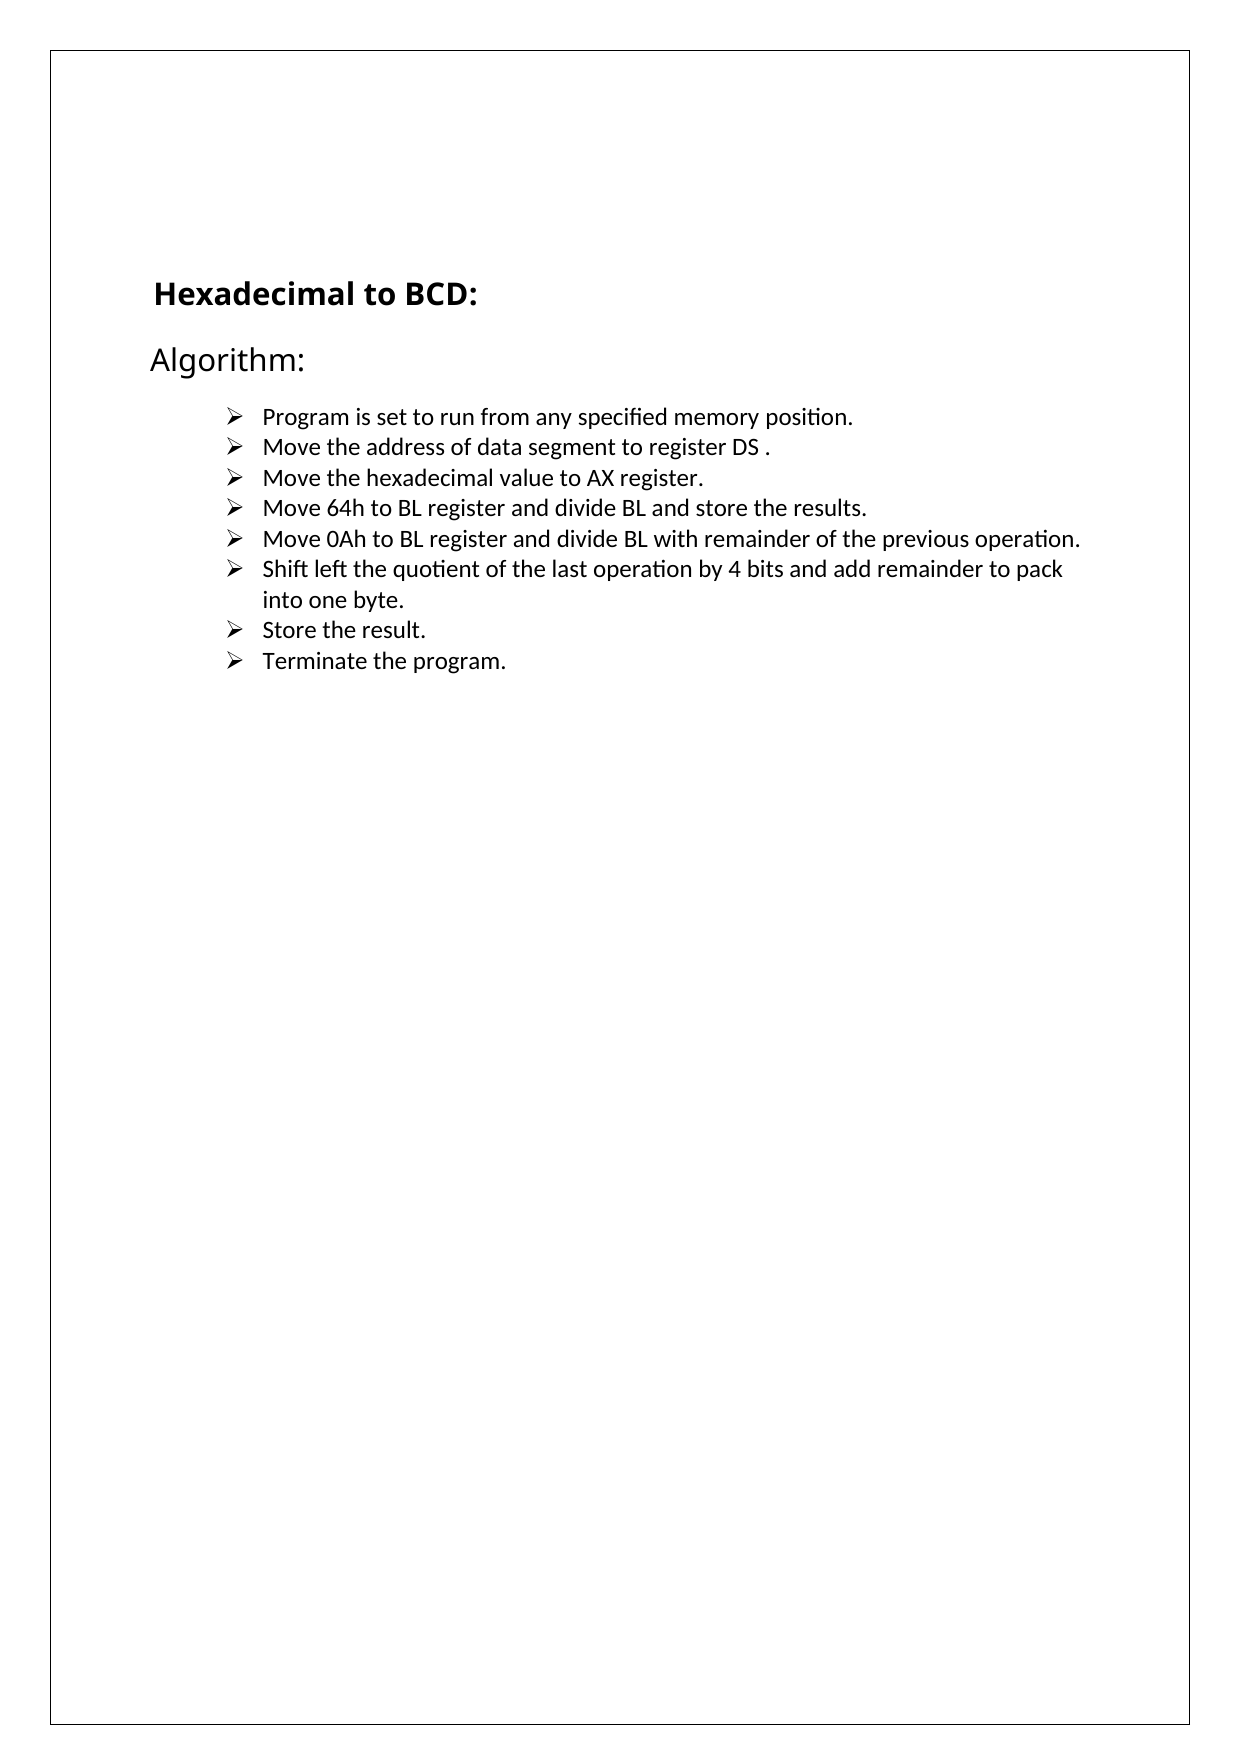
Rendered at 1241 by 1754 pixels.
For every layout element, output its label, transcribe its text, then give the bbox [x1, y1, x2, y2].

list Store the result. [225, 614, 1105, 645]
subtitle Hexadecimal to BCD: [137, 272, 1105, 315]
list Program is set to run from any specified memory position. [225, 401, 1105, 431]
list Shift left the quotient of the last operation by 4 bits and add remainder to pack into one byte. [225, 553, 1105, 614]
list Terminate the program. [225, 645, 1105, 676]
list Move the hexadecimal value to AX register. [225, 462, 1105, 492]
list Move the address of data segment to register DS . [225, 431, 1105, 462]
subtitle Algorithm: [150, 337, 1105, 380]
list Move 64h to BL register and divide BL and store the results. [225, 492, 1105, 523]
list Move 0Ah to BL register and divide BL with remainder of the previous operation. [225, 523, 1105, 553]
